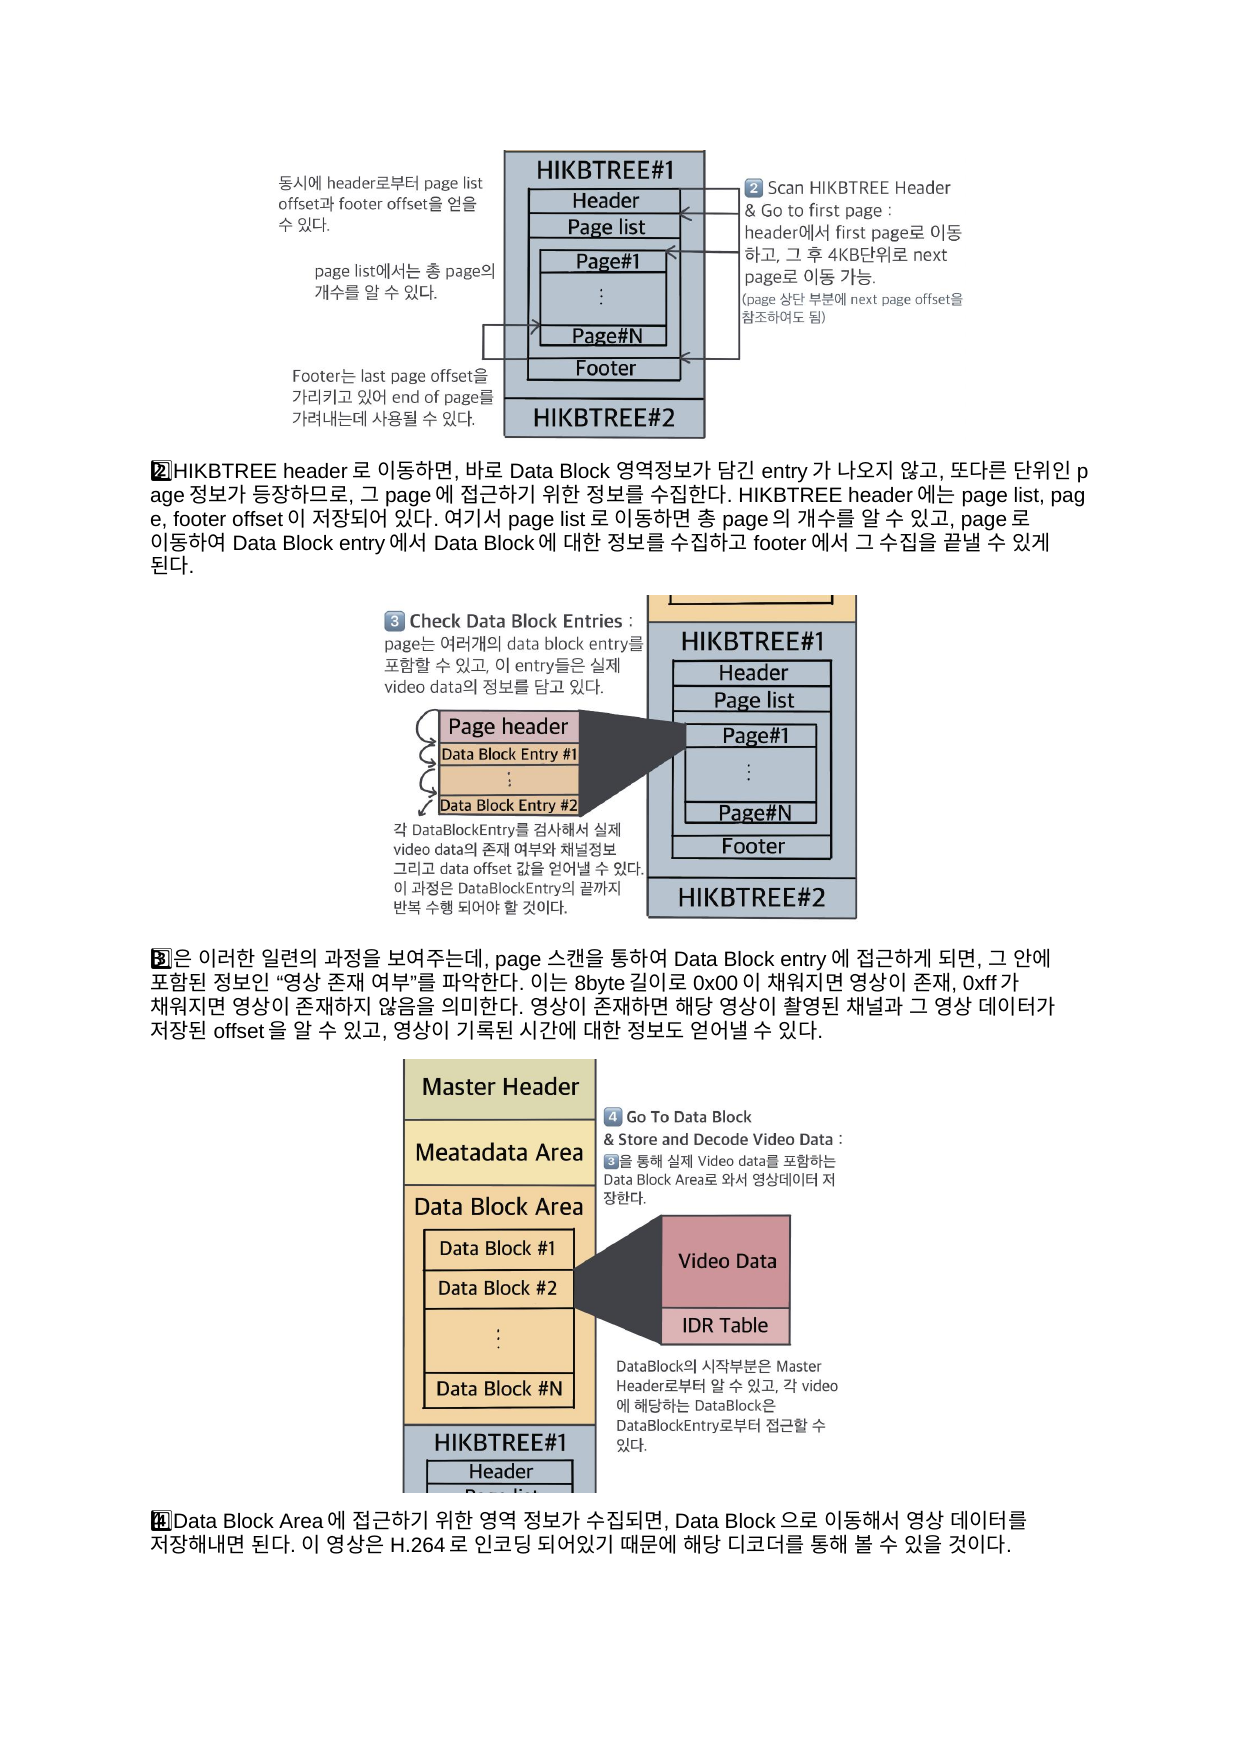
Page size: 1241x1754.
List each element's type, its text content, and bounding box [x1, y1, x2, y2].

picture [398, 1059, 842, 1493]
picture [381, 595, 859, 930]
text 4️⃣Data Block Area에 접근하기 위한 영역 정보가 수집되면, Data Block으로 이동해서 영상 데이터를 저장해내면 된다. 이 영상은 H.264로 인코딩 되어있기 때문에 해당 디코더를 통해 볼 수 있을 것이다. [150, 1509, 1090, 1557]
text 3️⃣은 이러한 일련의 과정을 보여주는데, page 스캔을 통하여 Data Block entry에 접근하게 되면, 그 안에 포함된 정보인 “영상 존재 여부”를 파악한다. 이는 8byte길이로 0x00이 채워지면 영상이 존재, 0xff가 채워지면 영상이 존재하지 않음을 의미한다. 영상이 존재하면 해당 영상이 촬영된 채널과 그 영상 데이터가 저장된 offset을 알 수 있고, 영상이 기록된 시간에 대한 정보도 얻어낼 수 있다. [150, 947, 1090, 1042]
picture [274, 150, 966, 442]
text 2️⃣HIKBTREE header로 이동하면, 바로 Data Block 영역정보가 담긴 entry가 나오지 않고, 또다른 단위인 page정보가 등장하므로, 그 page에 접근하기 위한 정보를 수집한다. HIKBTREE header에는 page list, page, footer offset이 저장되어 있다. 여기서 page list로 이동하면 총 page의 개수를 알 수 있고, page로 이동하여 Data Block entry에서 Data Block에 대한 정보를 수집하고 footer에서 그 수집을 끝낼 수 있게 된다. [150, 458, 1090, 578]
